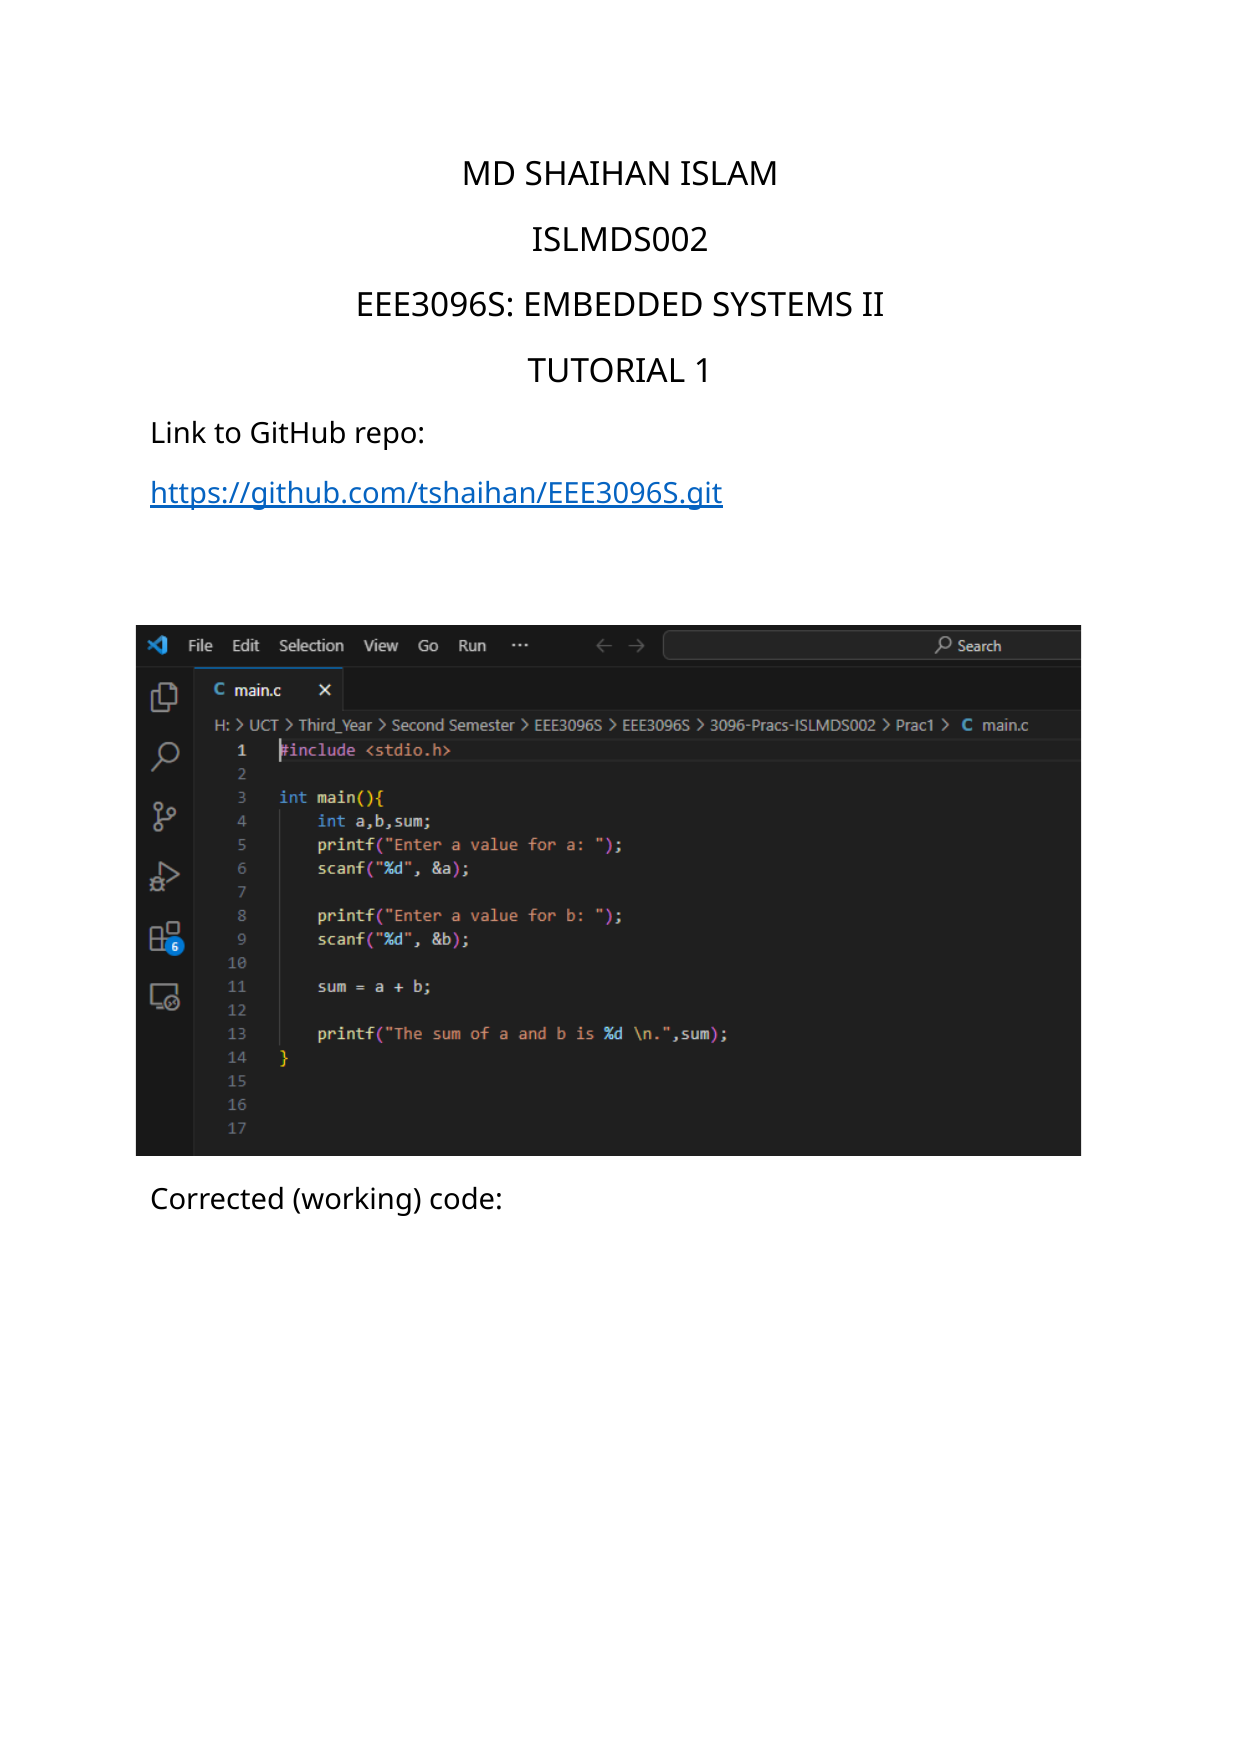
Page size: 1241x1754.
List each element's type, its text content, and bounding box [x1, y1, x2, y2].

text MD SHAIHAN ISLAM [150, 150, 1090, 195]
text Link to GitHub repo: [150, 412, 1090, 452]
text https://github.com/tshaihan/EEE3096S.git [150, 472, 1090, 512]
text ISLMDS002 [150, 216, 1090, 261]
text EEE3096S: EMBEDDED SYSTEMS II [150, 281, 1090, 327]
text TUTORIAL 1 [150, 347, 1090, 392]
picture [135, 625, 1082, 1156]
